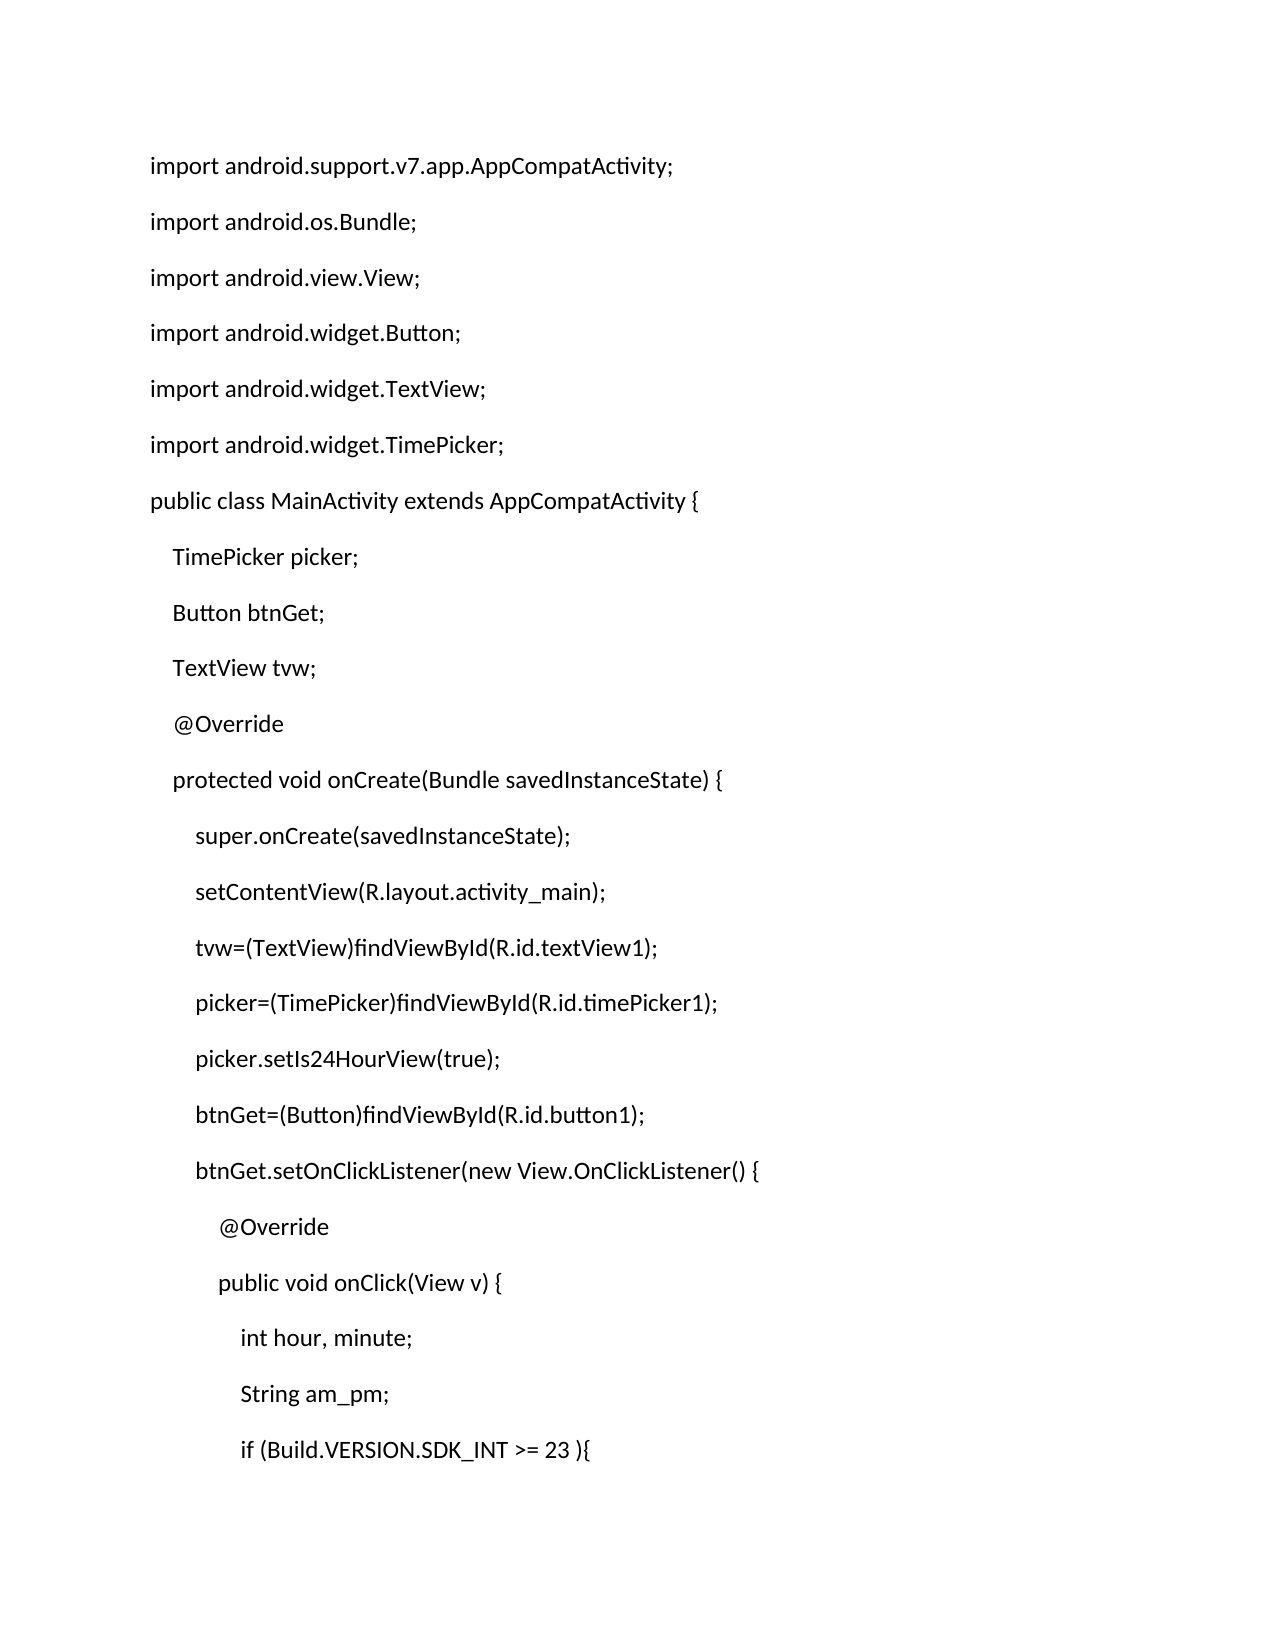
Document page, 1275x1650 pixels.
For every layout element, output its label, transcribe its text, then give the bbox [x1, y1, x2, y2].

text btnGet=(Button)findViewById(R.id.button1); [150, 1099, 1125, 1130]
text import android.view.View; [150, 262, 1125, 292]
text import android.os.Bundle; [150, 206, 1125, 236]
text super.onCreate(savedInstanceState); [150, 820, 1125, 851]
text @Override [150, 708, 1125, 739]
text import android.widget.Button; [150, 317, 1125, 348]
text import android.widget.TimePicker; [150, 429, 1125, 460]
text import android.widget.TextView; [150, 373, 1125, 404]
text TimePicker picker; [150, 541, 1125, 571]
text @Override [150, 1211, 1125, 1241]
text if (Build.VERSION.SDK_INT >= 23 ){ [150, 1434, 1125, 1465]
text TextView tvw; [150, 652, 1125, 683]
text Button btnGet; [150, 597, 1125, 627]
text public void onClick(View v) { [150, 1267, 1125, 1297]
text setContentView(R.layout.activity_main); [150, 876, 1125, 906]
text String am_pm; [150, 1378, 1125, 1409]
text picker=(TimePicker)findViewById(R.id.timePicker1); [150, 987, 1125, 1018]
text public class MainActivity extends AppCompatActivity { [150, 485, 1125, 516]
text btnGet.setOnClickListener(new View.OnClickListener() { [150, 1155, 1125, 1186]
text int hour, minute; [150, 1322, 1125, 1353]
text picker.setIs24HourView(true); [150, 1043, 1125, 1074]
text protected void onCreate(Bundle savedInstanceState) { [150, 764, 1125, 795]
text import android.support.v7.app.AppCompatActivity; [150, 150, 1125, 181]
text tvw=(TextView)findViewById(R.id.textView1); [150, 932, 1125, 962]
